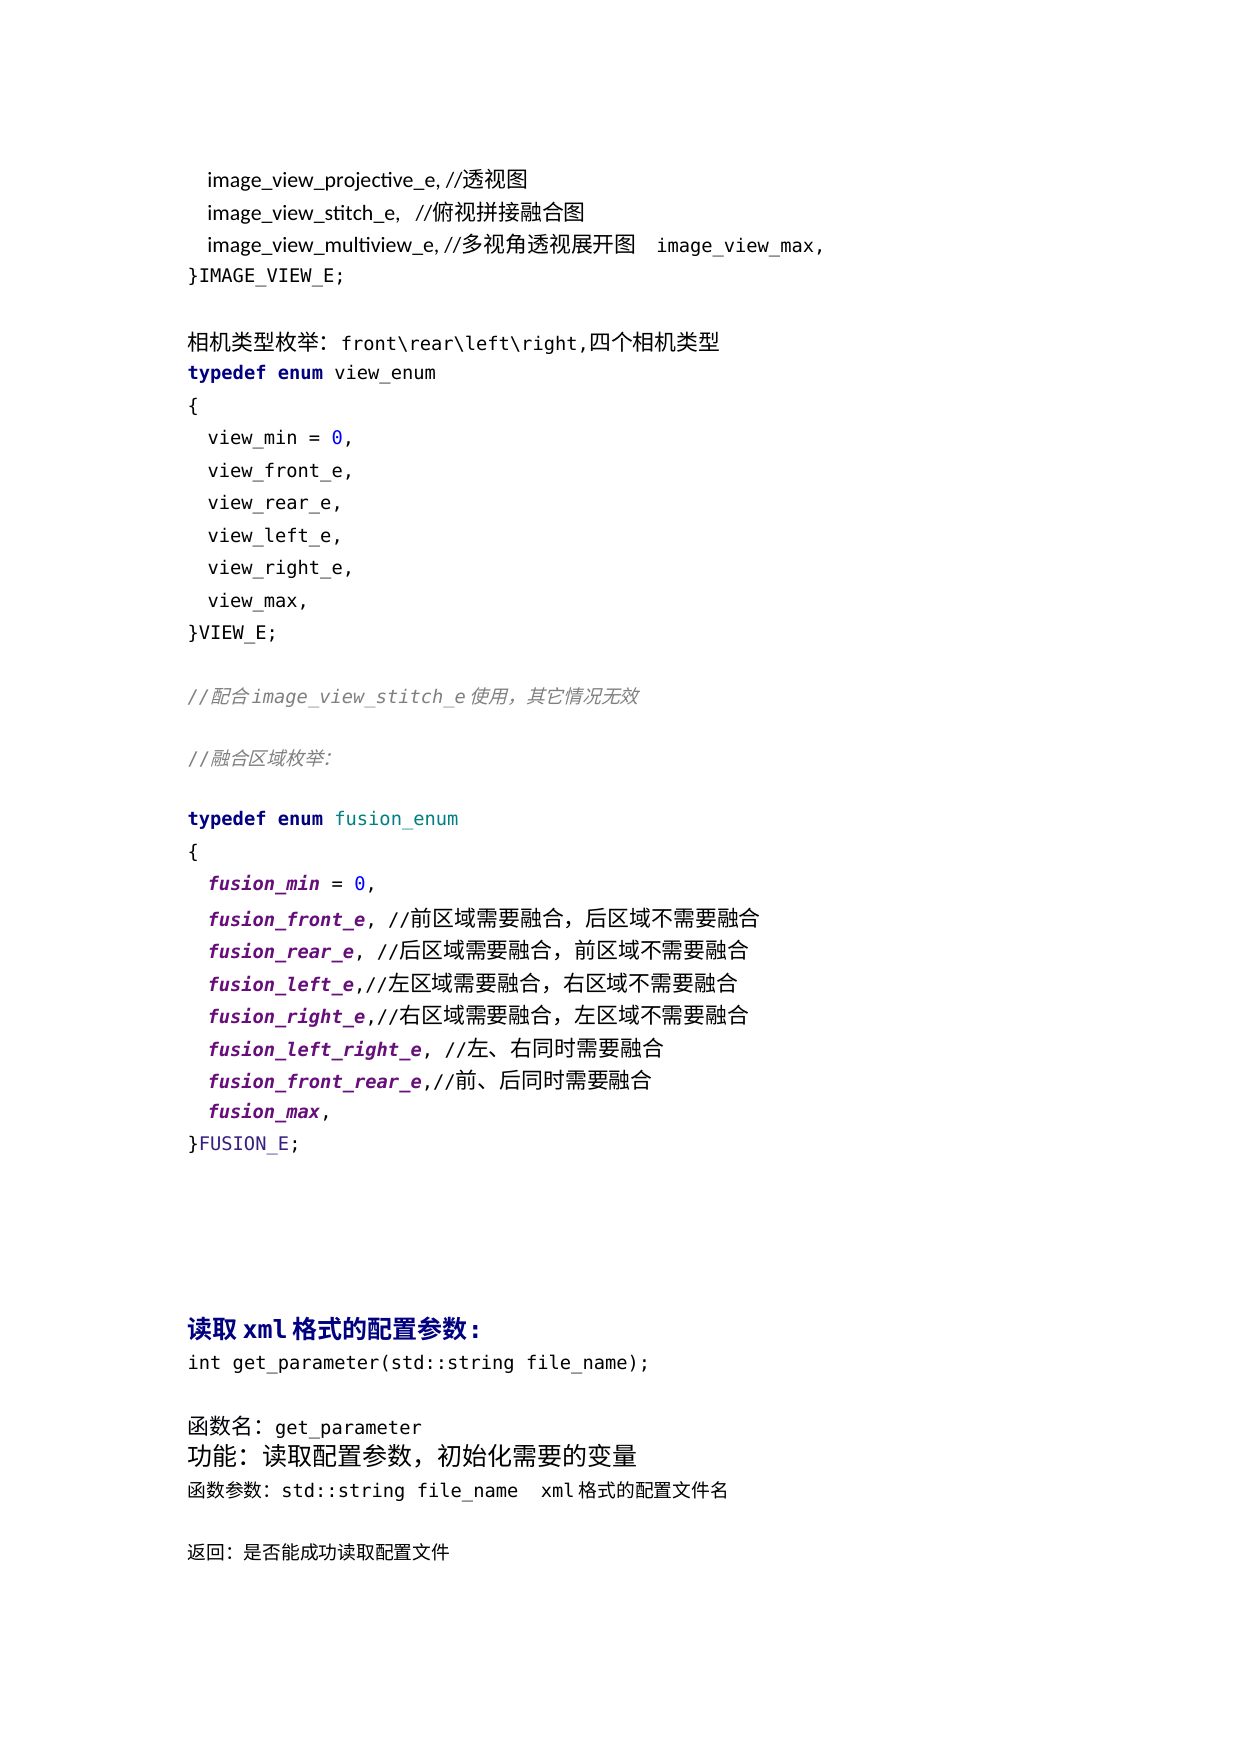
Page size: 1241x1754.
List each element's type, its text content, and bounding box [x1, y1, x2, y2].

text 读取xml格式的配置参数: [187, 1314, 1053, 1346]
text fusion_rear_e, //后区域需要融合，前区域不需要融合 [187, 933, 1053, 965]
text fusion_min = 0, [187, 868, 1053, 900]
text { [187, 389, 1053, 422]
text }IMAGE_VIEW_E; [187, 259, 1053, 292]
text fusion_front_rear_e,//前、后同时需要融合 [187, 1063, 1053, 1095]
text view_rear_e, [187, 487, 1053, 519]
text fusion_left_right_e, //左、右同时需要融合 [187, 1030, 1053, 1063]
text image_view_projective_e, //透视图 [187, 162, 1053, 194]
text typedef enum fusion_enum [187, 803, 1053, 835]
text view_front_e, [187, 454, 1053, 487]
text fusion_max, [187, 1095, 1053, 1128]
text image_view_stitch_e, //俯视拼接融合图 [187, 194, 1053, 227]
text fusion_left_e,//左区域需要融合，右区域不需要融合 [187, 965, 1053, 998]
text 相机类型枚举：front\rear\left\right,四个相机类型 [187, 324, 1053, 357]
text view_right_e, [187, 552, 1053, 584]
text typedef enum view_enum [187, 357, 1053, 389]
text //配合image_view_stitch_e使用，其它情况无效 [187, 679, 1053, 711]
text fusion_front_e, //前区域需要融合，后区域不需要融合 [187, 900, 1053, 933]
text }FUSION_E; [187, 1128, 1053, 1160]
text image_view_multiview_e, //多视角透视展开图 image_view_max, [187, 227, 1053, 259]
text view_min = 0, [187, 422, 1053, 454]
text //融合区域枚举： [187, 741, 1053, 773]
text 函数名：get_parameter [187, 1408, 1053, 1441]
text }VIEW_E; [187, 617, 1053, 649]
text 功能：读取配置参数，初始化需要的变量 [187, 1441, 1053, 1473]
text { [187, 835, 1053, 868]
text int get_parameter(std::string file_name); [187, 1346, 1053, 1379]
text view_left_e, [187, 519, 1053, 552]
text view_max, [187, 584, 1053, 617]
text 返回：是否能成功读取配置文件 [187, 1535, 1053, 1568]
text 函数参数：std::string file_name xml格式的配置文件名 [187, 1473, 1053, 1506]
text fusion_right_e,//右区域需要融合，左区域不需要融合 [187, 998, 1053, 1030]
